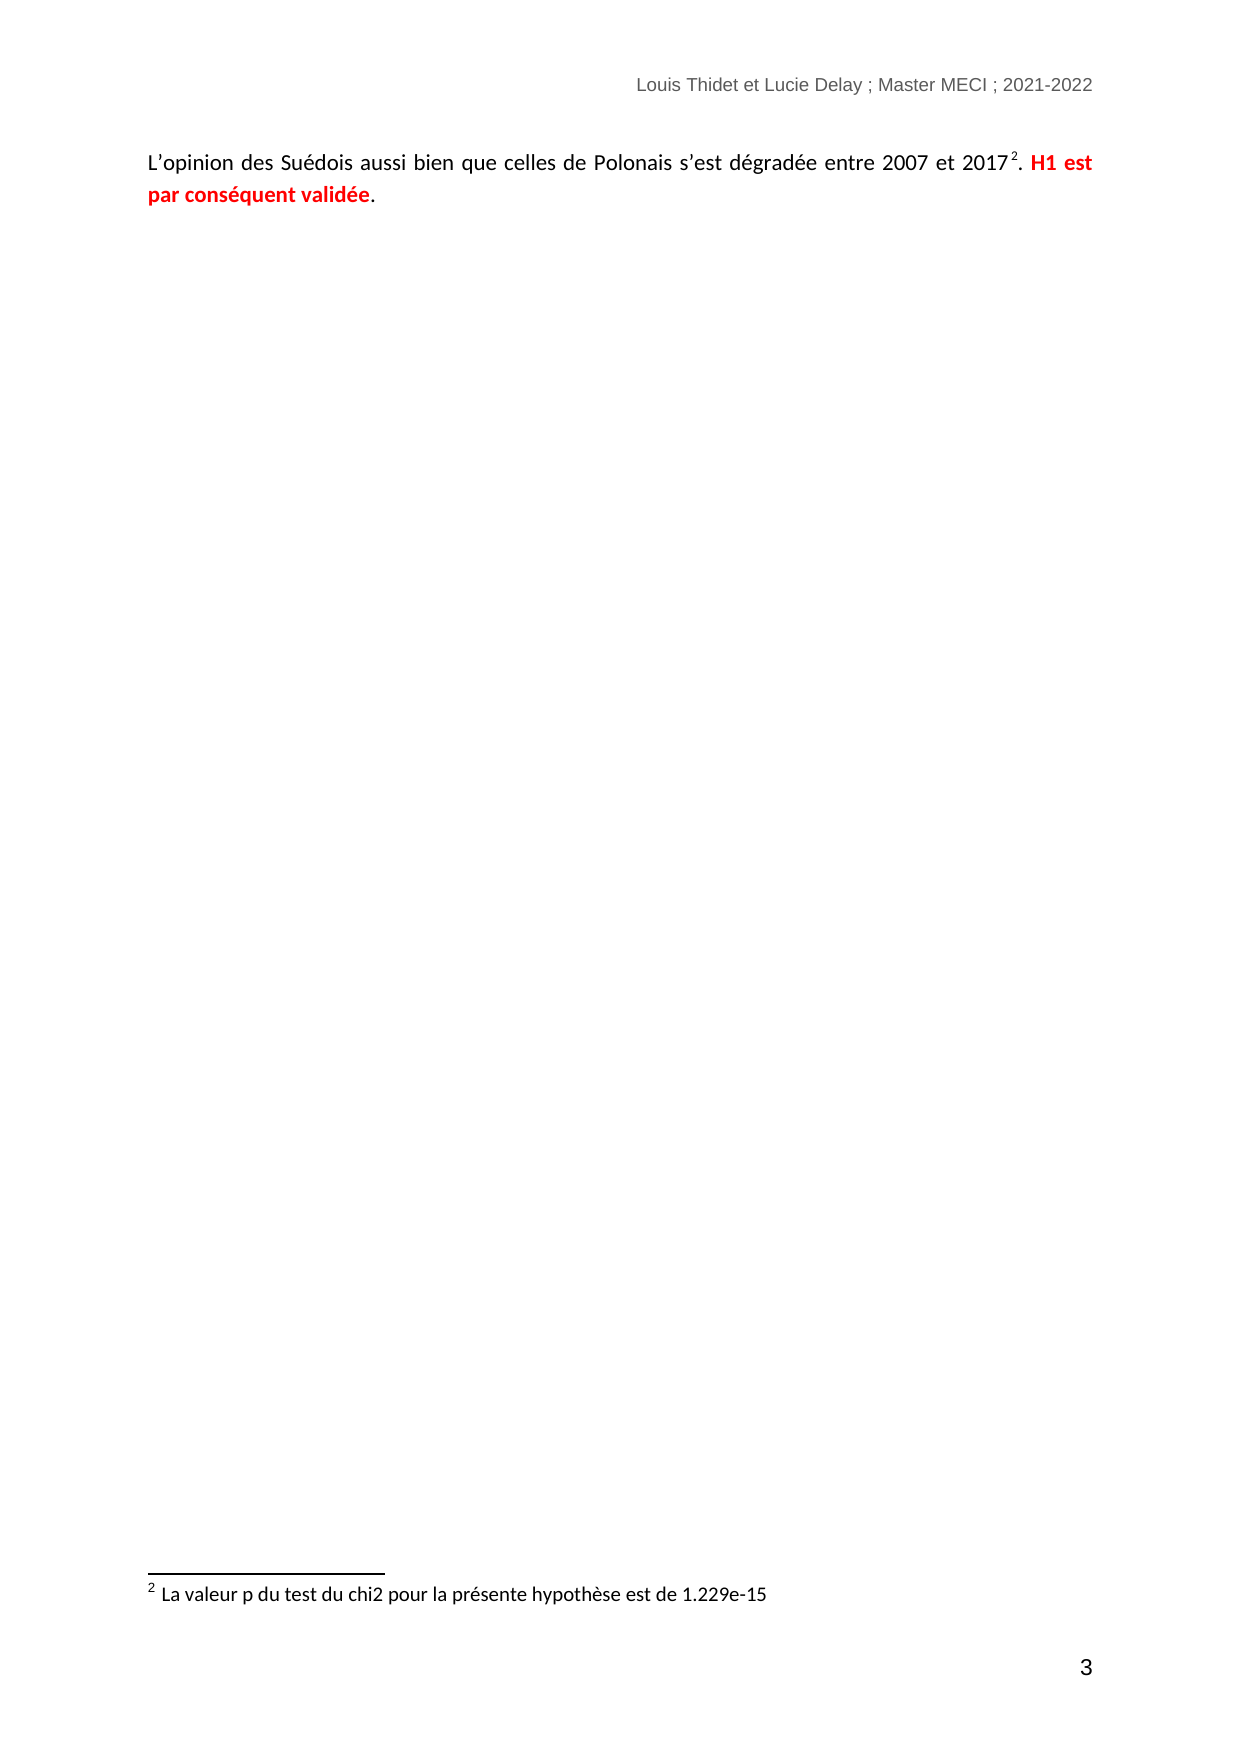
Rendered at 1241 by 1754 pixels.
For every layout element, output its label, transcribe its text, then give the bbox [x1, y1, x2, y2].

text L’opinion des Suédois aussi bien que celles de Polonais s’est dégradée entre 2007 et 2017. H1 est par conséquent validée. [148, 148, 1093, 208]
